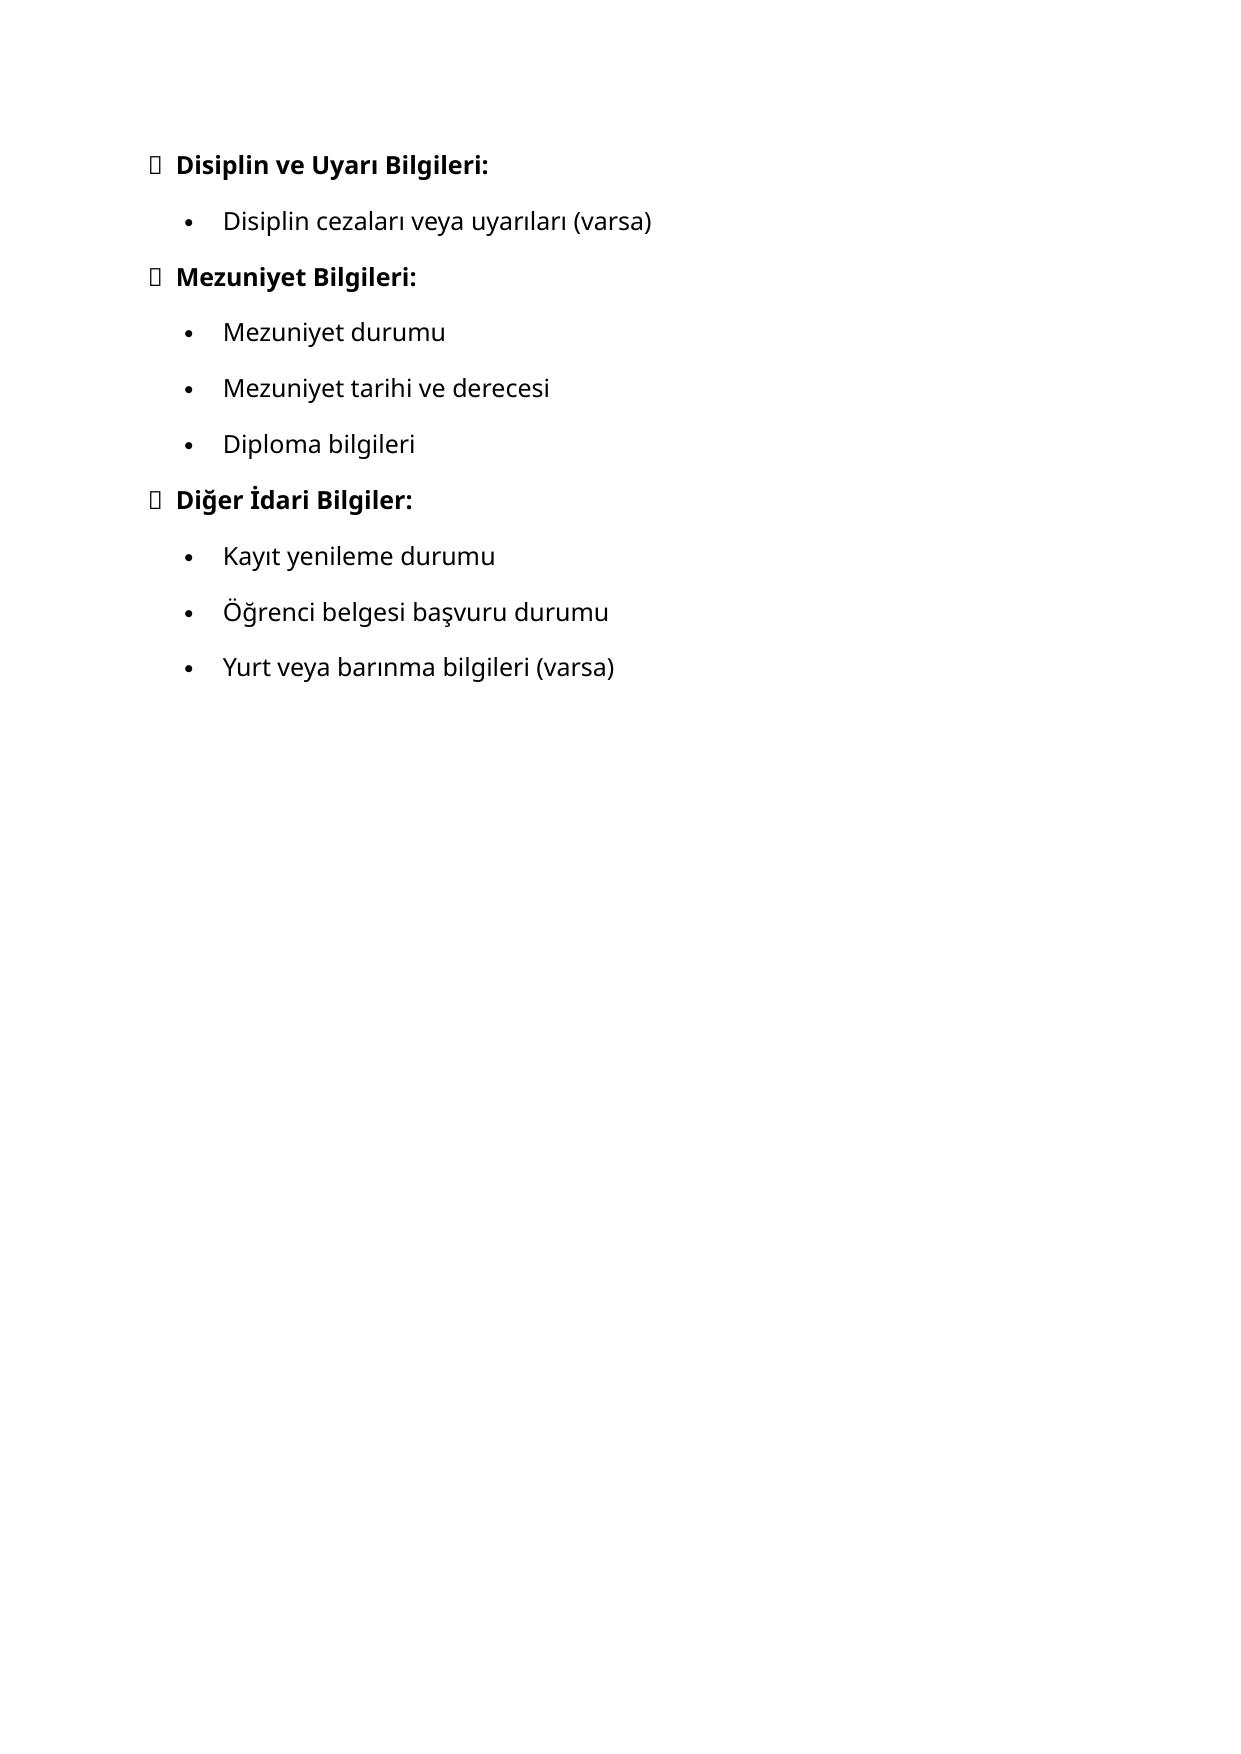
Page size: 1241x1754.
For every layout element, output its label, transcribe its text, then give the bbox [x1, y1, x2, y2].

text  Disiplin ve Uyarı Bilgileri: [148, 148, 1093, 182]
list Yurt veya barınma bilgileri (varsa) [185, 650, 1093, 684]
text  Mezuniyet Bilgileri: [148, 259, 1093, 293]
list Mezuniyet tarihi ve derecesi [185, 371, 1093, 405]
list Mezuniyet durumu [185, 315, 1093, 349]
list Diploma bilgileri [185, 427, 1093, 461]
list Kayıt yenileme durumu [185, 538, 1093, 572]
list Disiplin cezaları veya uyarıları (varsa) [185, 203, 1093, 237]
text  Diğer İdari Bilgiler: [148, 483, 1093, 517]
list Öğrenci belgesi başvuru durumu [185, 594, 1093, 628]
